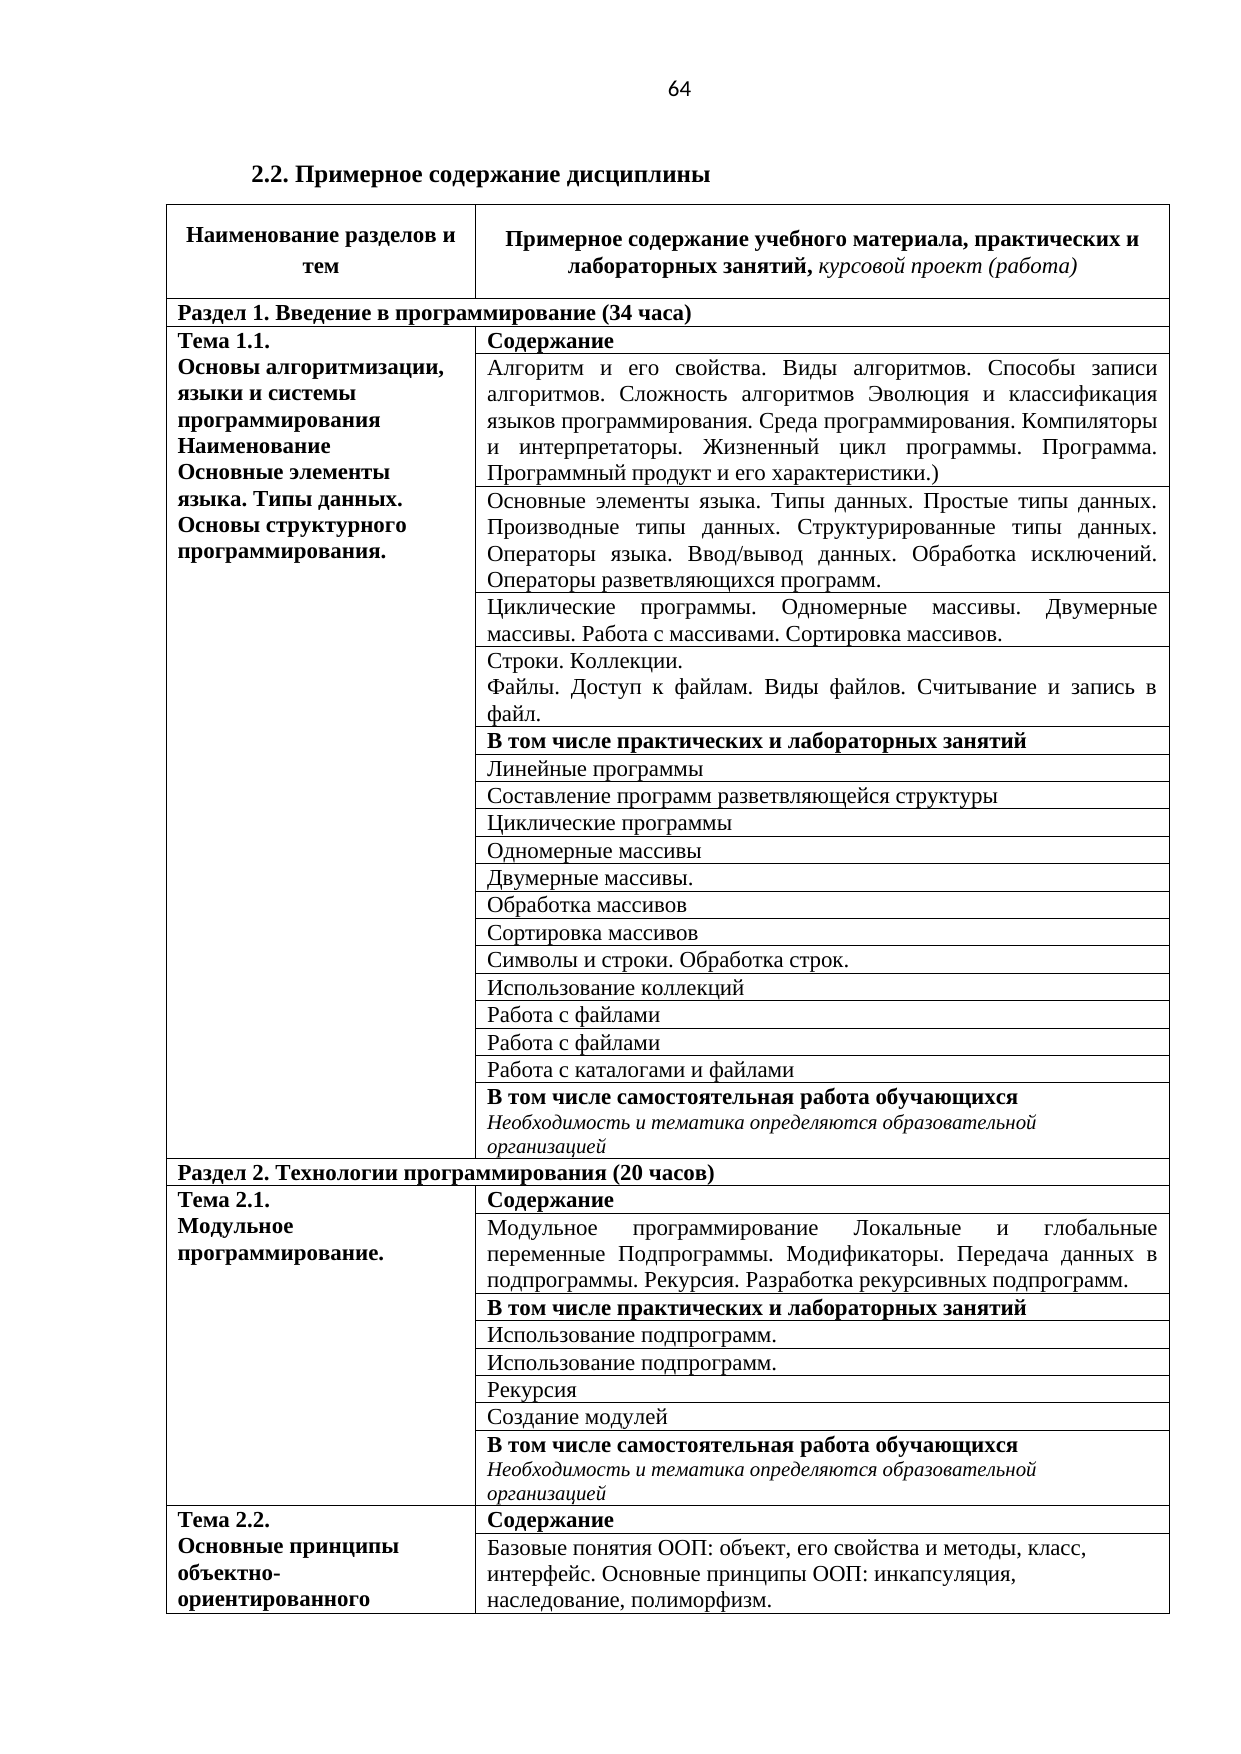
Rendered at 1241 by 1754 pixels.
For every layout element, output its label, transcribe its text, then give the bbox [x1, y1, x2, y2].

table_cell Создание модулей [476, 1403, 1169, 1430]
table_cell Основные элементы языка. Типы данных. Простые типы данных. Производные типы данных. Структурированные типы данных. Операторы языка. Ввод/вывод данных. Обработка исключений. Операторы разветвляющихся программ. [476, 487, 1169, 592]
table_cell Алгоритм и его свойства. Виды алгоритмов. Способы записи алгоритмов. Сложность алгоритмов Эволюция и классификация языков программирования. Среда программирования. Компиляторы и интерпретаторы. Жизненный цикл программы. Программа. Программный продукт и его характеристики.) [476, 354, 1169, 486]
table_cell В том числе самостоятельная работа обучающихся Необходимость и тематика определяются образовательной организацией [476, 1431, 1169, 1505]
table_cell Использование коллекций [476, 974, 1169, 1000]
table_cell Одномерные массивы [476, 837, 1169, 863]
table_cell Линейные программы [476, 755, 1169, 781]
text 2.2. Примерное содержание дисциплины [177, 159, 1181, 187]
table_cell Тема 2.2. Основные принципы объектно-ориентированного программирования [167, 1506, 475, 1613]
table_cell Содержание [476, 1186, 1169, 1213]
table_cell Содержание [476, 1506, 1169, 1533]
table_cell Символы и строки. Обработка строк. [476, 946, 1169, 973]
table_header Примерное содержание учебного материала, практических и лабораторных занятий, курсовой проект (работа) [476, 205, 1169, 298]
table_cell В том числе самостоятельная работа обучающихся Необходимость и тематика определяются образовательной организацией [476, 1083, 1169, 1158]
table_cell Работа с каталогами и файлами [476, 1056, 1169, 1082]
table_cell В том числе практических и лабораторных занятий [476, 1294, 1169, 1320]
table_cell Работа с файлами [476, 1029, 1169, 1055]
table_cell Содержание [476, 327, 1169, 353]
table_cell Раздел 2. Технологии программирования (20 часов) [167, 1159, 1169, 1185]
table_cell В том числе практических и лабораторных занятий [476, 727, 1169, 753]
table_cell Сортировка массивов [476, 919, 1169, 945]
table_cell Составление программ разветвляющейся структуры [476, 782, 1169, 808]
table_cell Раздел 1. Введение в программирование (34 часа) [167, 299, 1169, 326]
table_cell Двумерные массивы. [476, 864, 1169, 891]
table_cell Обработка массивов [476, 892, 1169, 918]
table_cell Использование подпрограмм. [476, 1321, 1169, 1347]
table_cell Тема 2.1. Модульное программирование. [167, 1186, 475, 1505]
table_cell Базовые понятия ООП: объект, его свойства и методы, класс, интерфейс. Основные принципы ООП: инкапсуляция, наследование, полиморфизм. [476, 1534, 1169, 1613]
table_header Наименование разделов и тем [167, 205, 475, 298]
table_cell Работа с файлами [476, 1001, 1169, 1027]
table_cell Циклические программы [476, 809, 1169, 836]
table_cell Циклические программы. Одномерные массивы. Двумерные массивы. Работа с массивами. Сортировка массивов. [476, 593, 1169, 646]
table_cell Строки. Коллекции. Файлы. Доступ к файлам. Виды файлов. Считывание и запись в файл. [476, 647, 1169, 726]
table_cell Модульное программирование Локальные и глобальные переменные Подпрограммы. Модификаторы. Передача данных в подпрограммы. Рекурсия. Разработка рекурсивных подпрограмм. [476, 1214, 1169, 1293]
table_cell Тема 1.1. Основы алгоритмизации, языки и системы программирования Наименование Основные элементы языка. Типы данных. Основы структурного программирования. [167, 327, 475, 1158]
table_cell Рекурсия [476, 1376, 1169, 1402]
table_cell Использование подпрограмм. [476, 1349, 1169, 1375]
